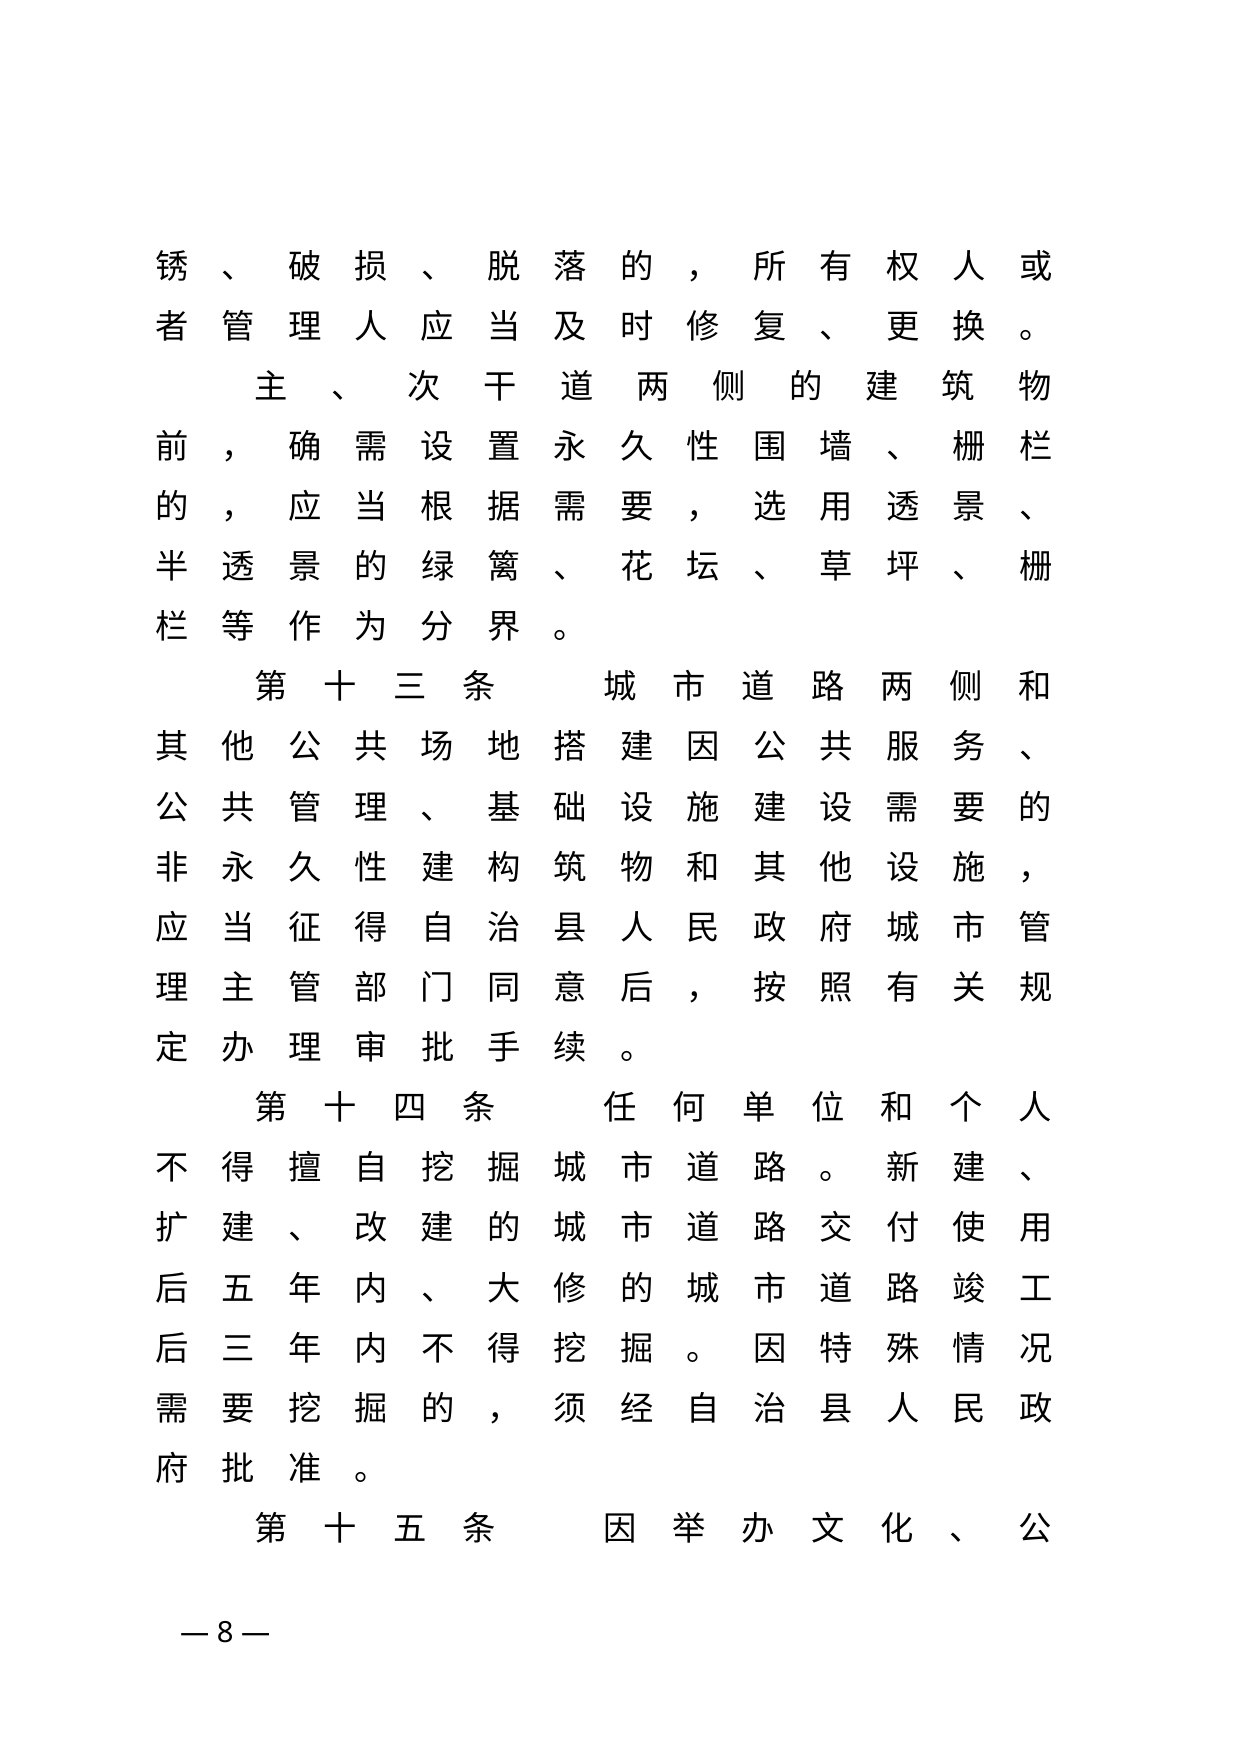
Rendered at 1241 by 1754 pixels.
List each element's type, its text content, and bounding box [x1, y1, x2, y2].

text 主、次干道两侧的建筑物前，确需设置永久性围墙、栅栏的，应当根据需要，选用透景、半透景的绿篱、花坛、草坪、栅栏等作为分界。 [155, 354, 1085, 654]
text 第十四条 任何单位和个人不得擅自挖掘城市道路。新建、扩建、改建的城市道路交付使用后五年内、大修的城市道路竣工后三年内不得挖掘。因特殊情况需要挖掘的，须经自治县人民政府批准。 [155, 1075, 1085, 1496]
text 第十三条 城市道路两侧和其他公共场地搭建因公共服务、公共管理、基础设施建设需要的非永久性建构筑物和其他设施，应当征得自治县人民政府城市管理主管部门同意后，按照有关规定办理审批手续。 [155, 654, 1085, 1075]
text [155, 1496, 1085, 1556]
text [155, 233, 1085, 354]
